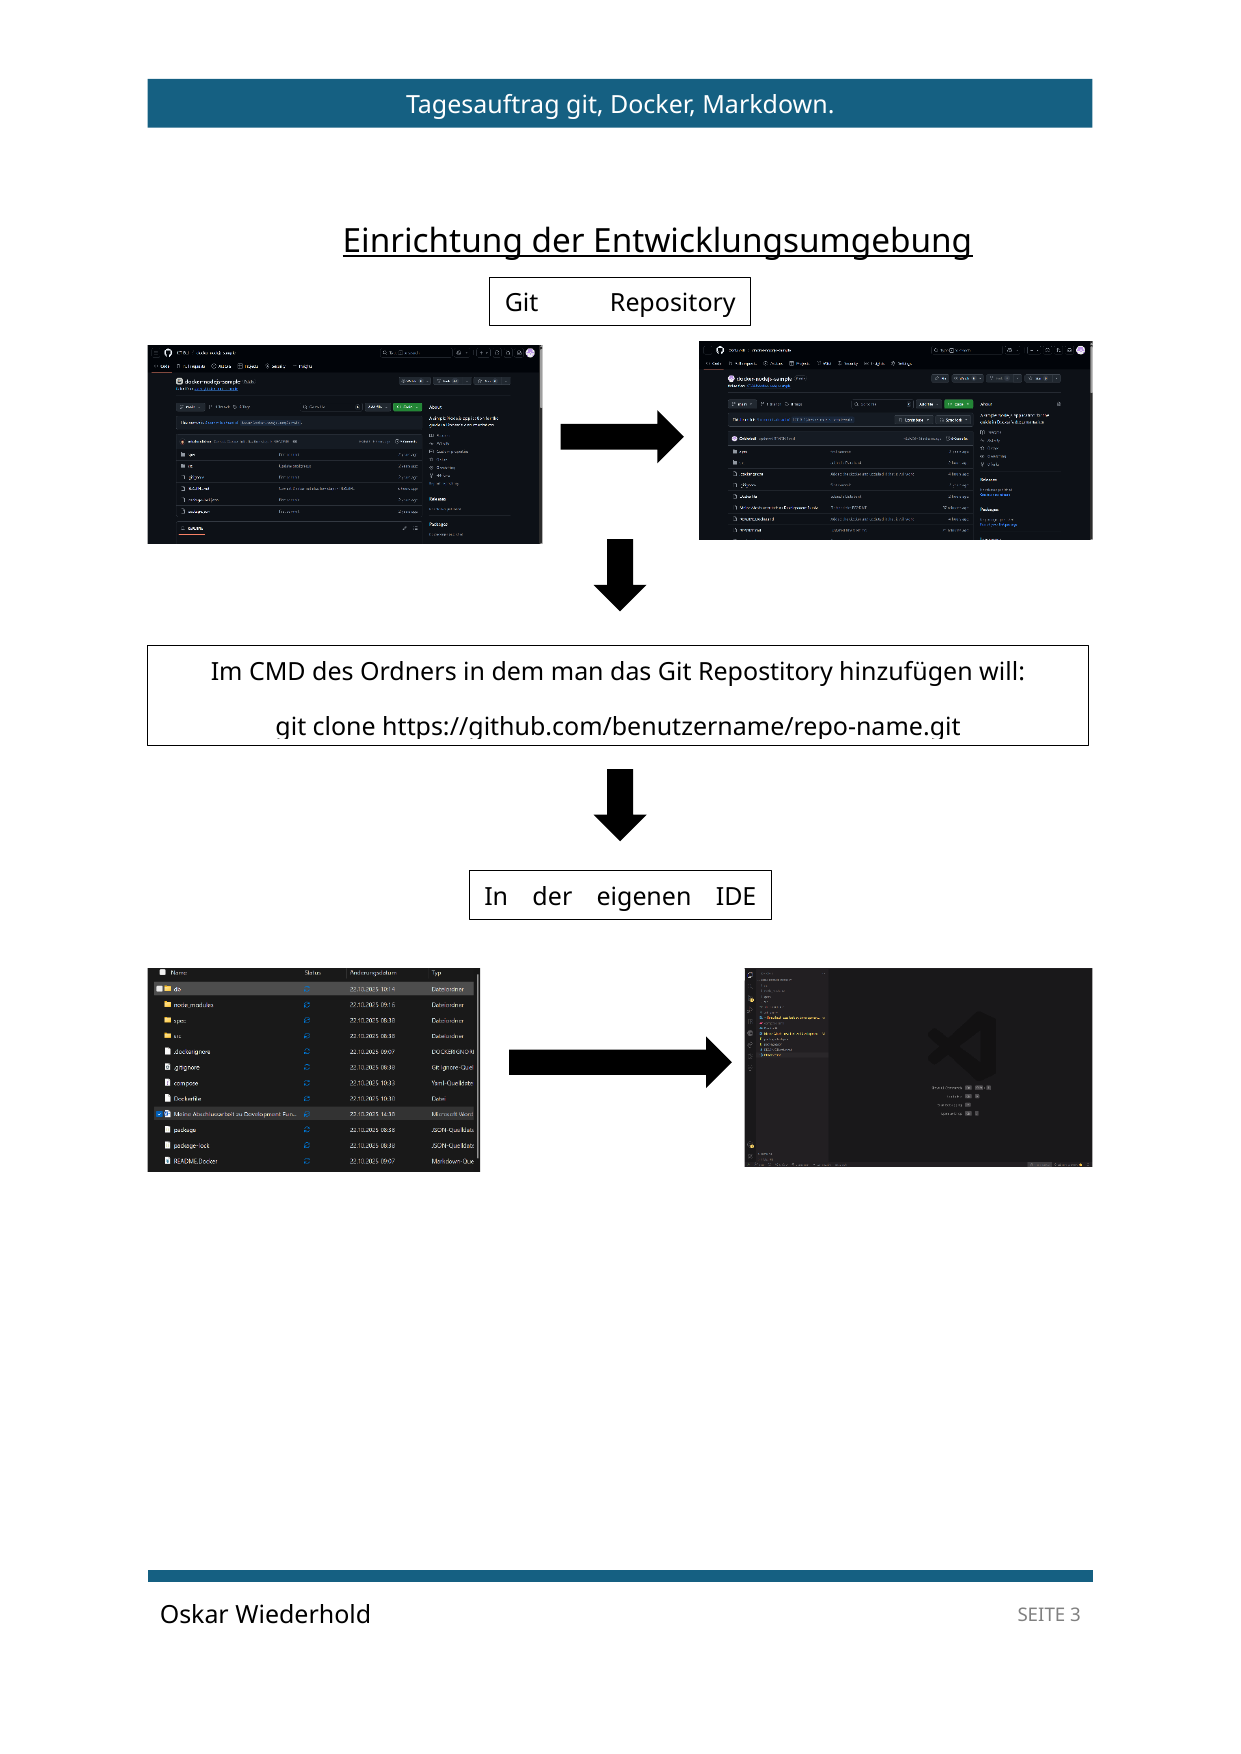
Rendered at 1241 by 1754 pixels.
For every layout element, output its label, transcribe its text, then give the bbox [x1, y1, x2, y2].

picture [699, 341, 1093, 540]
picture [744, 968, 1093, 1167]
picture [147, 345, 543, 544]
picture [147, 968, 481, 1172]
subtitle Einrichtung der Entwicklungsumgebung [223, 216, 1093, 262]
